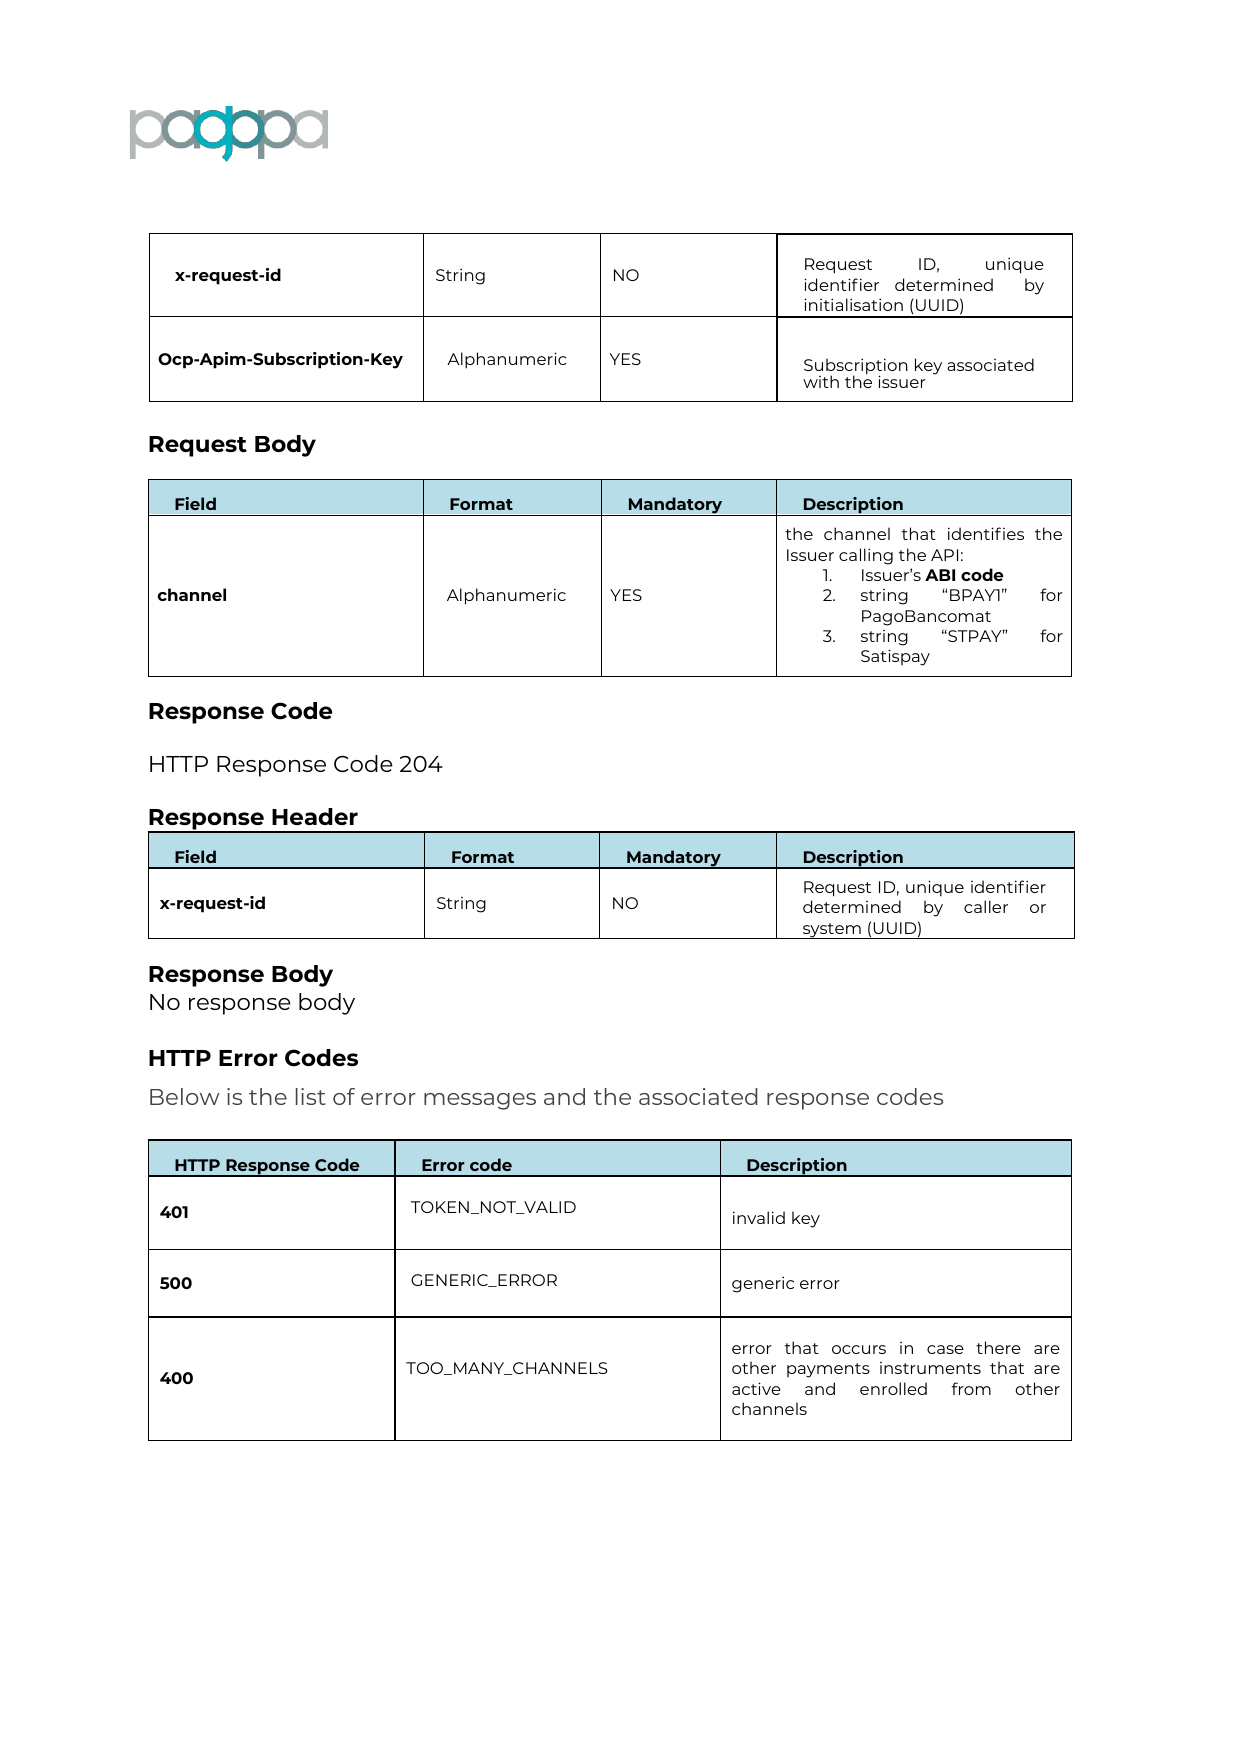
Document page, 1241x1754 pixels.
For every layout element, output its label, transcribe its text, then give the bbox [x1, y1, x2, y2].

table_cell 401 [149, 1177, 394, 1249]
table_cell 500 [149, 1250, 394, 1316]
table_cell the channel that identifies the Issuer calling the API: Issuer’s ABI code string “BPAY1” for PagoBancomat string “STPAY” for Satispay [777, 516, 1071, 676]
table_cell error that occurs in case there are other payments instruments that are active and enrolled from other channels [721, 1318, 1071, 1440]
table_header Field [149, 833, 424, 867]
table_header Description [777, 480, 1071, 514]
table_header Mandatory [600, 833, 776, 867]
text Response Header [148, 803, 1077, 831]
table_cell invalid key [721, 1177, 1071, 1249]
table_cell Request ID, unique identifier determined by initialisation (UUID) [778, 235, 1072, 316]
table_header Field [149, 480, 423, 514]
table_header Mandatory [602, 480, 776, 514]
table_cell YES [601, 317, 776, 401]
table_cell x-request-id [150, 234, 423, 316]
table_cell Subscription key associated with the issuer [778, 318, 1072, 401]
table_cell NO [600, 869, 776, 938]
text Response Code [148, 698, 1077, 726]
table_cell channel [149, 516, 423, 676]
picture [129, 106, 328, 162]
text Response Body [148, 960, 1077, 988]
table_header Format [424, 480, 601, 514]
table_cell TOO_MANY_CHANNELS [396, 1318, 720, 1440]
table_cell x-request-id [149, 869, 424, 938]
table_cell Request ID, unique identifier determined by caller or system (UUID) [777, 869, 1074, 938]
table_cell NO [601, 234, 776, 316]
text No response body [148, 988, 1077, 1016]
text Request Body [148, 430, 1077, 458]
table_cell generic error [721, 1250, 1071, 1316]
table_cell String [424, 234, 600, 316]
table_cell GENERIC_ERROR [396, 1250, 720, 1316]
table_cell Ocp-Apim-Subscription-Key [150, 317, 423, 401]
table_header HTTP Response Code [149, 1141, 394, 1175]
table_header Error code [396, 1141, 720, 1175]
table_header Format [425, 833, 599, 867]
table_cell String [425, 869, 599, 938]
table_cell Alphanumeric [424, 516, 601, 676]
table_cell YES [602, 516, 776, 676]
table_cell Alphanumeric [424, 317, 600, 401]
table_header Description [777, 833, 1074, 867]
table_cell 400 [149, 1318, 394, 1440]
table_header Description [721, 1141, 1071, 1175]
text HTTP Response Code 204 [148, 751, 1077, 778]
table_cell TOKEN_NOT_VALID [396, 1177, 720, 1249]
